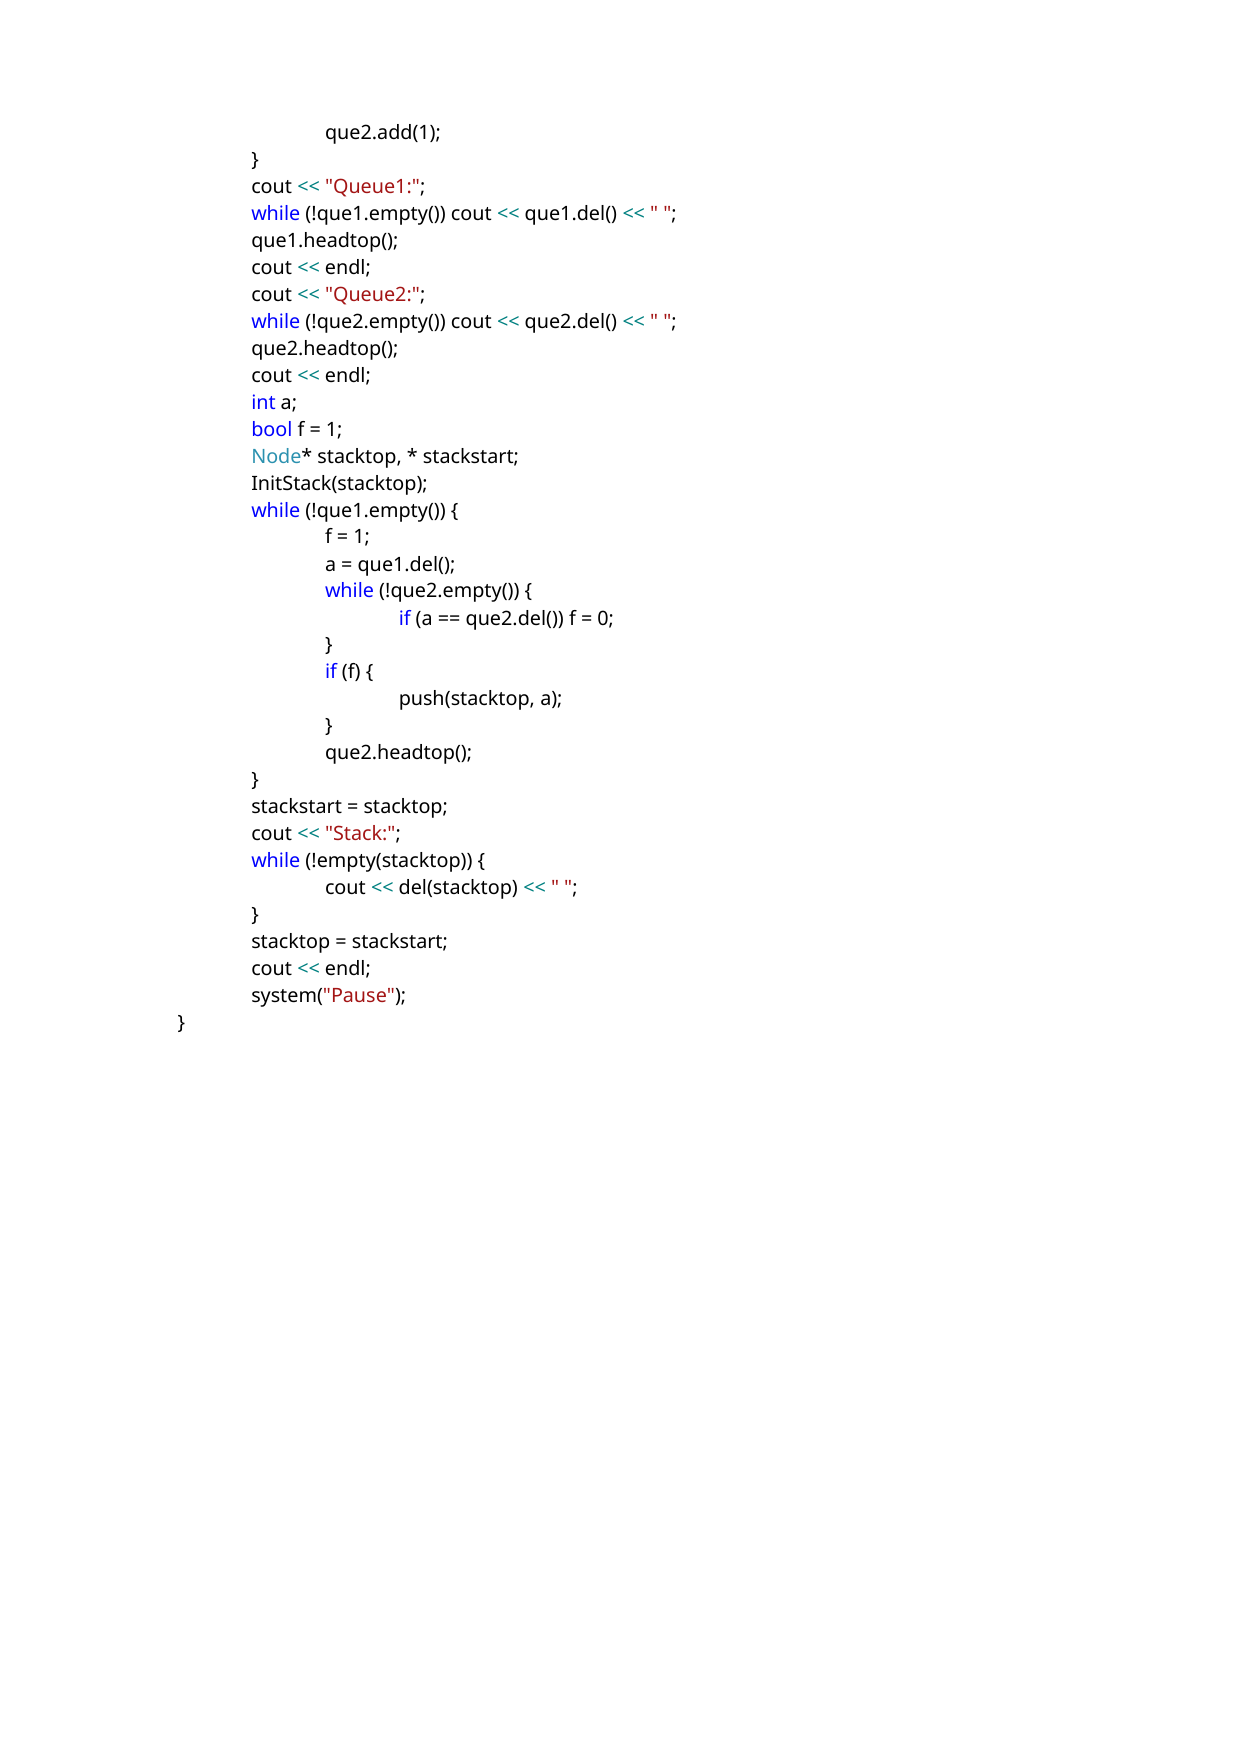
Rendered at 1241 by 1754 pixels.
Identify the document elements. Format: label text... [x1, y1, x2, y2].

text bool f = 1; [177, 415, 1152, 442]
text f = 1; [177, 523, 1152, 550]
text if (a == que2.del()) f = 0; [177, 604, 1152, 631]
text que2.headtop(); [177, 739, 1152, 766]
text } [177, 1008, 1152, 1035]
text stackstart = stacktop; [177, 793, 1152, 819]
text while (!empty(stacktop)) { [177, 847, 1152, 873]
text cout << "Queue2:"; [177, 280, 1152, 307]
text cout << "Queue1:"; [177, 172, 1152, 199]
text cout << endl; [177, 361, 1152, 388]
text } [177, 145, 1152, 172]
text que2.add(1); [177, 118, 1152, 145]
text system("Pause"); [177, 981, 1152, 1008]
text Node* stacktop, * stackstart; [177, 442, 1152, 469]
text a = que1.del(); [177, 550, 1152, 577]
text while (!que2.empty()) cout << que2.del() << " "; [177, 307, 1152, 334]
text InitStack(stacktop); [177, 469, 1152, 496]
text cout << del(stacktop) << " "; [177, 873, 1152, 901]
text } [177, 901, 1152, 927]
text int a; [177, 388, 1152, 415]
text } [177, 712, 1152, 739]
text } [177, 766, 1152, 793]
text cout << endl; [177, 954, 1152, 981]
text que1.headtop(); [177, 226, 1152, 253]
text push(stacktop, a); [177, 685, 1152, 712]
text que2.headtop(); [177, 334, 1152, 361]
text cout << "Stack:"; [177, 819, 1152, 847]
text while (!que1.empty()) cout << que1.del() << " "; [177, 199, 1152, 226]
text stacktop = stackstart; [177, 927, 1152, 954]
text while (!que1.empty()) { [177, 496, 1152, 523]
text cout << endl; [177, 253, 1152, 280]
text } [177, 631, 1152, 658]
text while (!que2.empty()) { [177, 577, 1152, 604]
text if (f) { [177, 658, 1152, 685]
